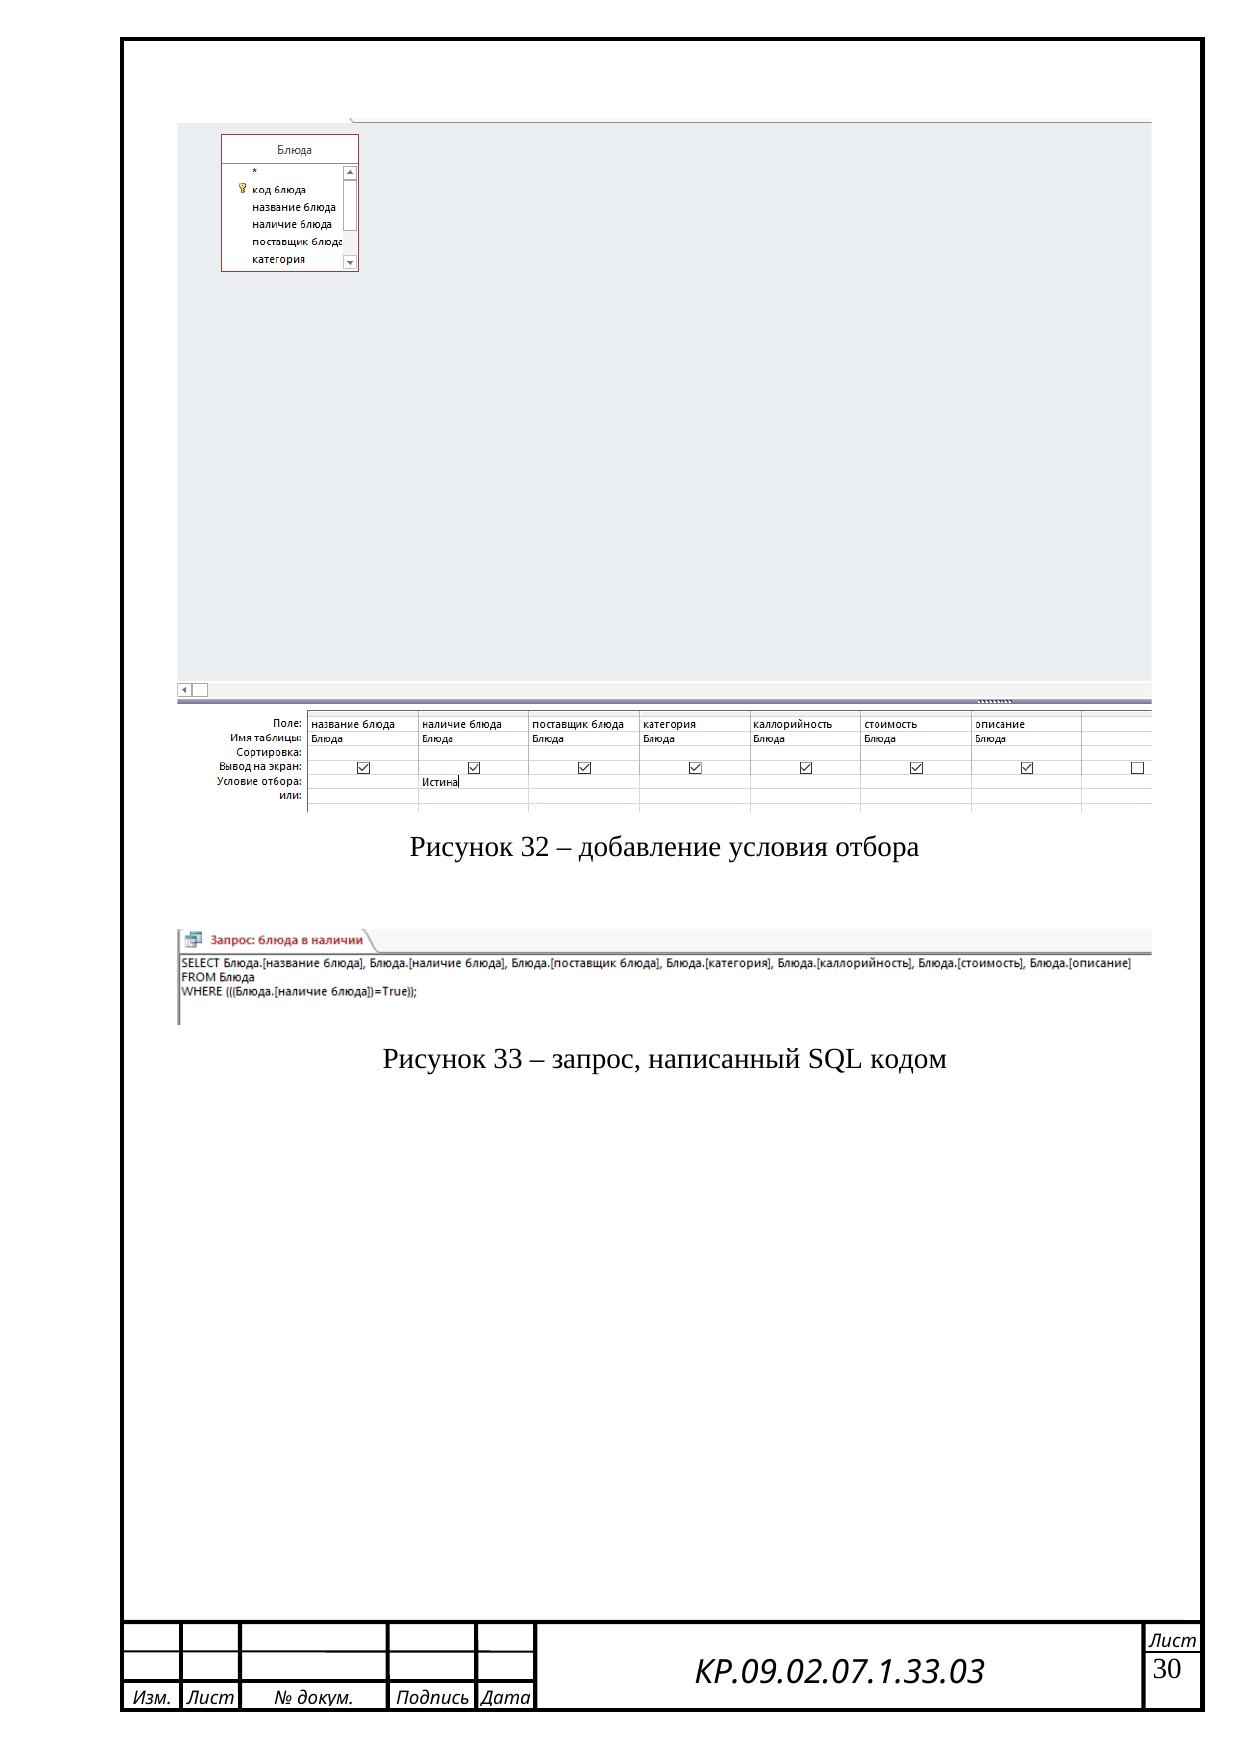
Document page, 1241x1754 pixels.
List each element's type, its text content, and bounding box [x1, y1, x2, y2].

text Рисунок 33 – запрос, написанный SQL кодом [177, 1041, 1152, 1075]
picture [177, 929, 1152, 1025]
picture [177, 118, 1152, 812]
text Рисунок 32 – добавление условия отбора [177, 829, 1152, 862]
